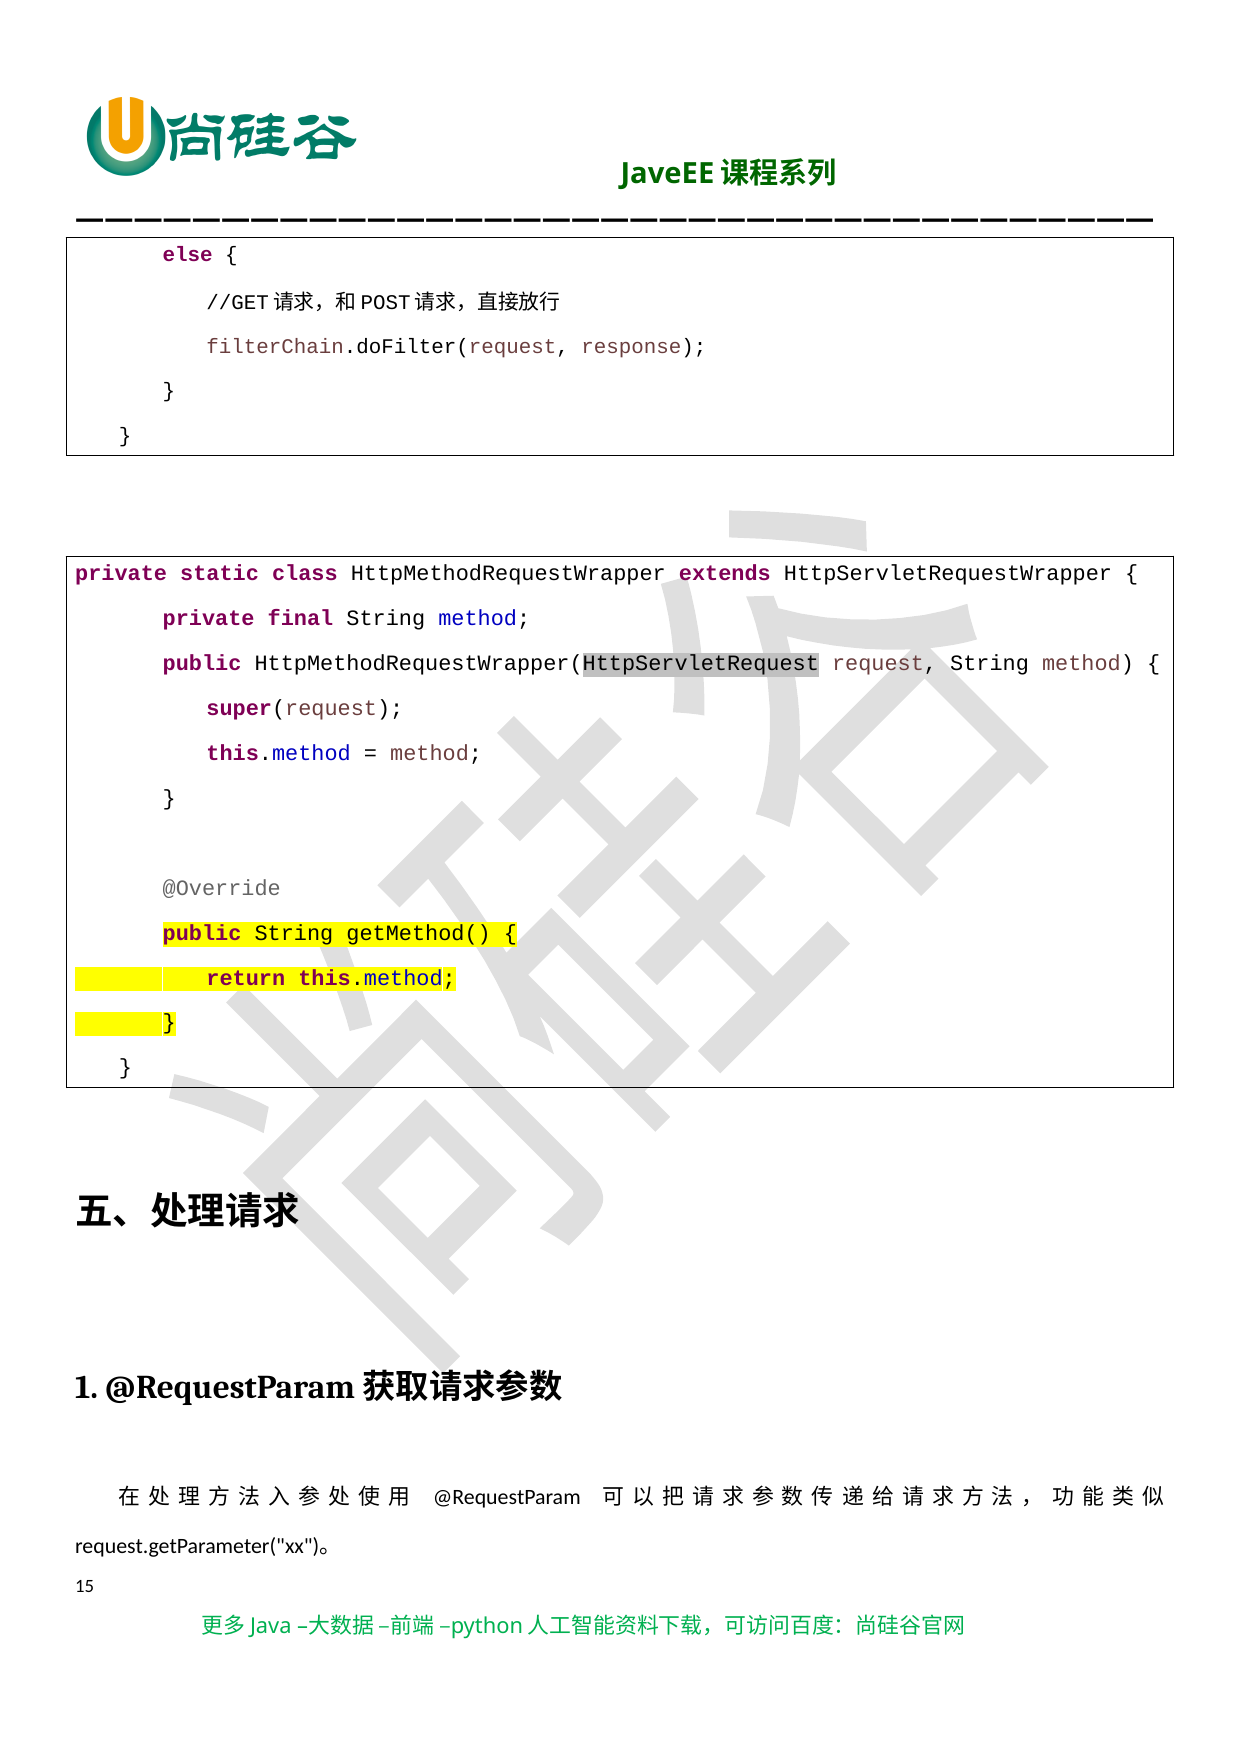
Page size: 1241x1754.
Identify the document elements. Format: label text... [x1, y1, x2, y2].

text @Override [67, 870, 1173, 906]
text } [67, 373, 1173, 409]
text private final String method; [67, 601, 1173, 636]
text filterChain.doFilter(request, response); [67, 329, 1173, 364]
subtitle 五、处理请求 [75, 1176, 1165, 1241]
text //GET请求，和POST请求，直接放行 [67, 281, 1173, 317]
text } [67, 417, 1173, 455]
text 在处理方法入参处使用 @RequestParam 可以把请求参数传递给请求方法，功能类似request.getParameter("xx")。 [75, 1478, 1165, 1560]
text super(request); [67, 690, 1173, 726]
text else { [67, 238, 1173, 272]
text public HttpMethodRequestWrapper(HttpServletRequest request, String method) { [67, 645, 1173, 681]
text private static class HttpMethodRequestWrapper extends HttpServletRequestWrapper { [67, 557, 1173, 591]
text this.method = method; [67, 735, 1173, 771]
text } [67, 1049, 1173, 1087]
text } [67, 1004, 1173, 1040]
text } [67, 780, 1173, 816]
picture [75, 88, 363, 184]
subtitle 1. @RequestParam 获取请求参数 [75, 1351, 1165, 1416]
text public String getMethod() { [67, 915, 1173, 950]
text return this.method; [67, 960, 1173, 995]
